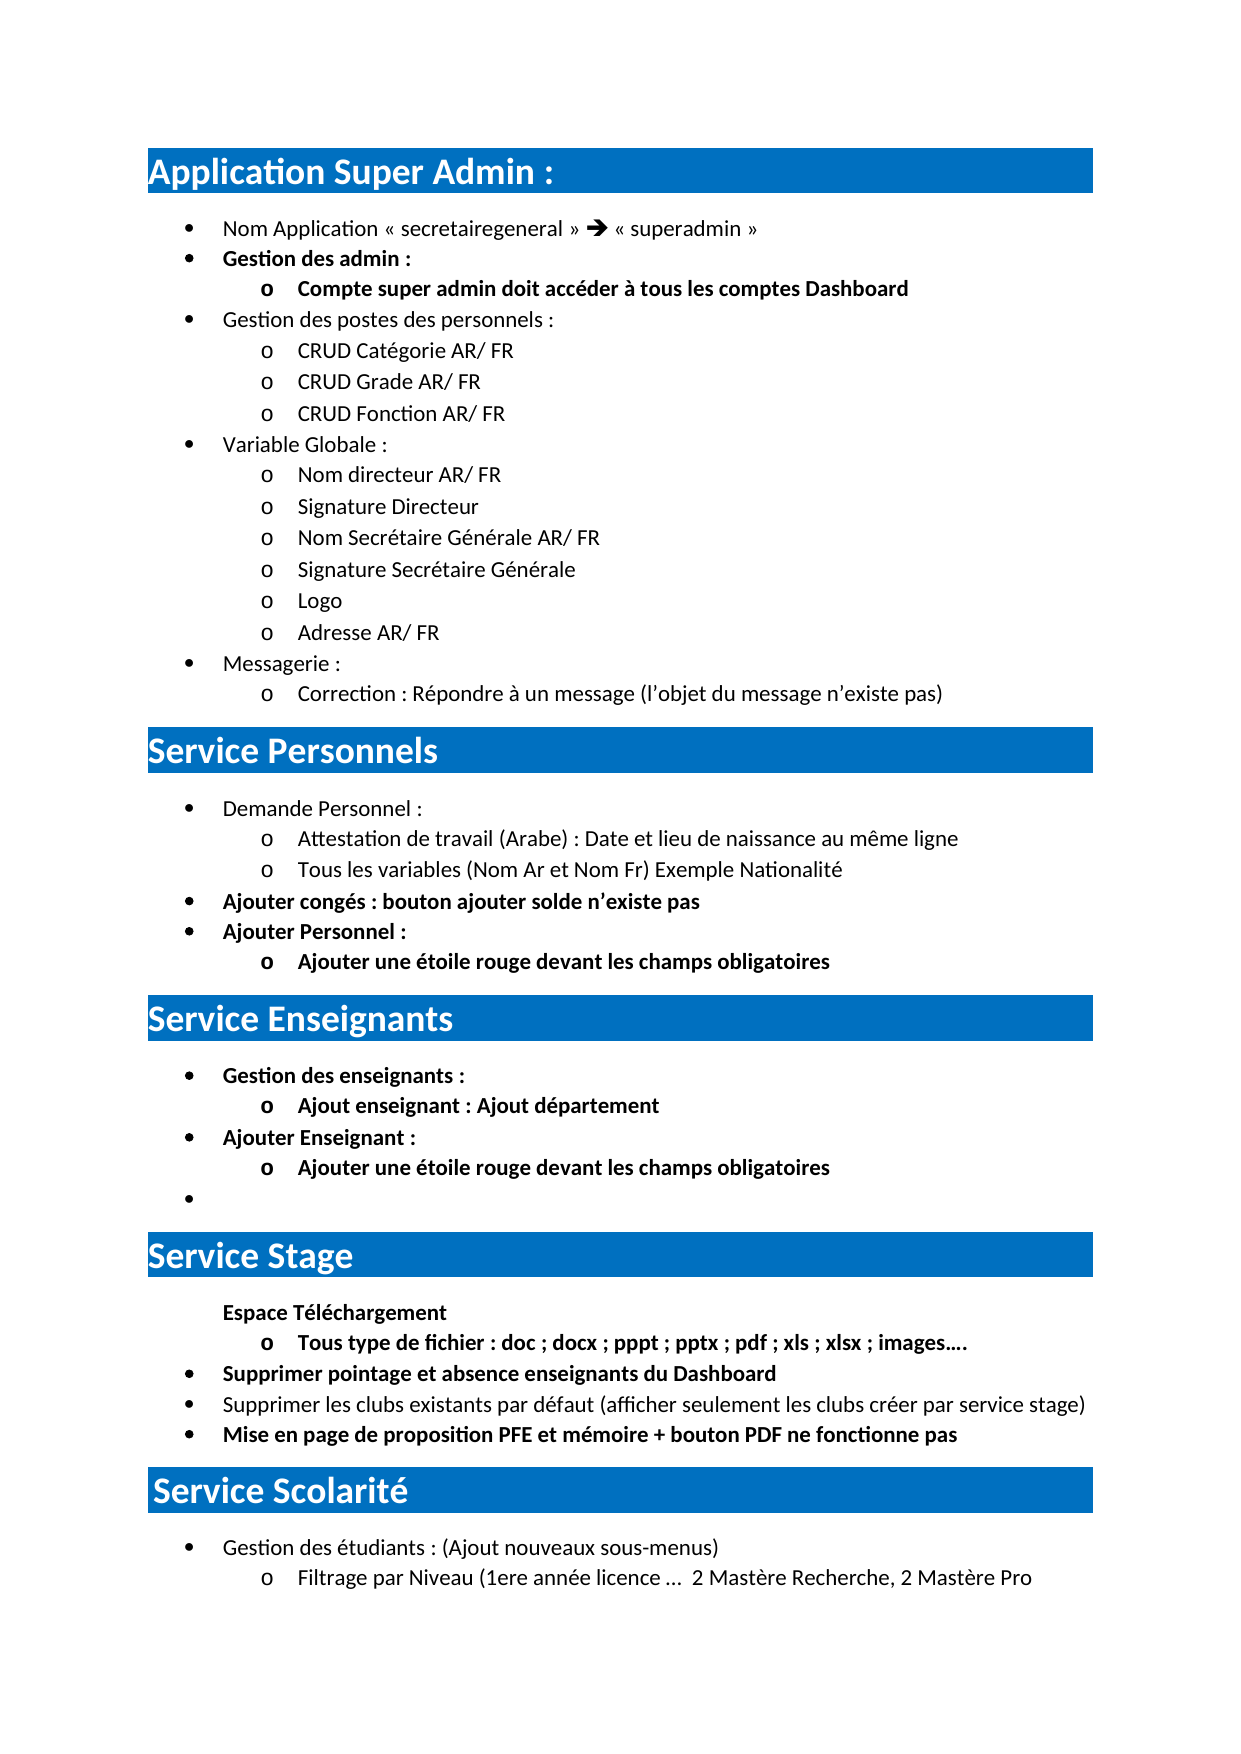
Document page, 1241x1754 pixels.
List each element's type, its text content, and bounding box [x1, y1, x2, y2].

text Service Personnels [148, 727, 1093, 773]
text Service Enseignants [148, 995, 1093, 1041]
list Messagerie : [185, 649, 1093, 677]
list CRUD Fonction AR/ FR [260, 399, 1093, 428]
list Mise en page de proposition PFE et mémoire + bouton PDF ne fonctionne pas [185, 1420, 1093, 1448]
list Nom Application « secretairegeneral » « superadmin » [185, 214, 1093, 242]
list Ajout enseignant : Ajout département [260, 1092, 1093, 1121]
list Gestion des étudiants : (Ajout nouveaux sous-menus) [185, 1533, 1093, 1561]
list Correction : Répondre à un message (l’objet du message n’existe pas) [260, 679, 1093, 708]
list Signature Directeur [260, 492, 1093, 521]
list Ajouter congés : bouton ajouter solde n’existe pas [185, 887, 1093, 915]
list Supprimer les clubs existants par défaut (afficher seulement les clubs créer par service stage) [185, 1390, 1093, 1418]
list Demande Personnel : [185, 794, 1093, 822]
list Ajouter Enseignant : [185, 1123, 1093, 1151]
list Attestation de travail (Arabe) : Date et lieu de naissance au même ligne [260, 824, 1093, 853]
list Compte super admin doit accéder à tous les comptes Dashboard [260, 274, 1093, 303]
list Adresse AR/ FR [260, 618, 1093, 647]
list Nom directeur AR/ FR [260, 460, 1093, 489]
list Tous les variables (Nom Ar et Nom Fr) Exemple Nationalité [260, 855, 1093, 884]
list CRUD Catégorie AR/ FR [260, 336, 1093, 365]
list Logo [260, 586, 1093, 615]
list Ajouter une étoile rouge devant les champs obligatoires [260, 1153, 1093, 1182]
list Gestion des admin : [185, 244, 1093, 272]
list Ajouter une étoile rouge devant les champs obligatoires [260, 947, 1093, 976]
list Gestion des postes des personnels : [185, 306, 1093, 334]
list Nom Secrétaire Générale AR/ FR [260, 523, 1093, 552]
list Gestion des enseignants : [185, 1061, 1093, 1089]
list Tous type de fichier : doc ; docx ; pppt ; pptx ; pdf ; xls ; xlsx ; images…. [260, 1328, 1093, 1357]
list Supprimer pointage et absence enseignants du Dashboard [185, 1359, 1093, 1387]
list Signature Secrétaire Générale [260, 555, 1093, 584]
list Ajouter Personnel : [185, 917, 1093, 945]
text Service Stage [148, 1232, 1093, 1277]
list Filtrage par Niveau (1ere année licence … 2 Mastère Recherche, 2 Mastère Pro [260, 1563, 1093, 1592]
text Application Super Admin : [148, 148, 1093, 193]
list Variable Globale : [185, 430, 1093, 458]
text Service Scolarité [148, 1467, 1093, 1513]
list CRUD Grade AR/ FR [260, 367, 1093, 396]
list Espace Téléchargement [223, 1298, 1093, 1326]
